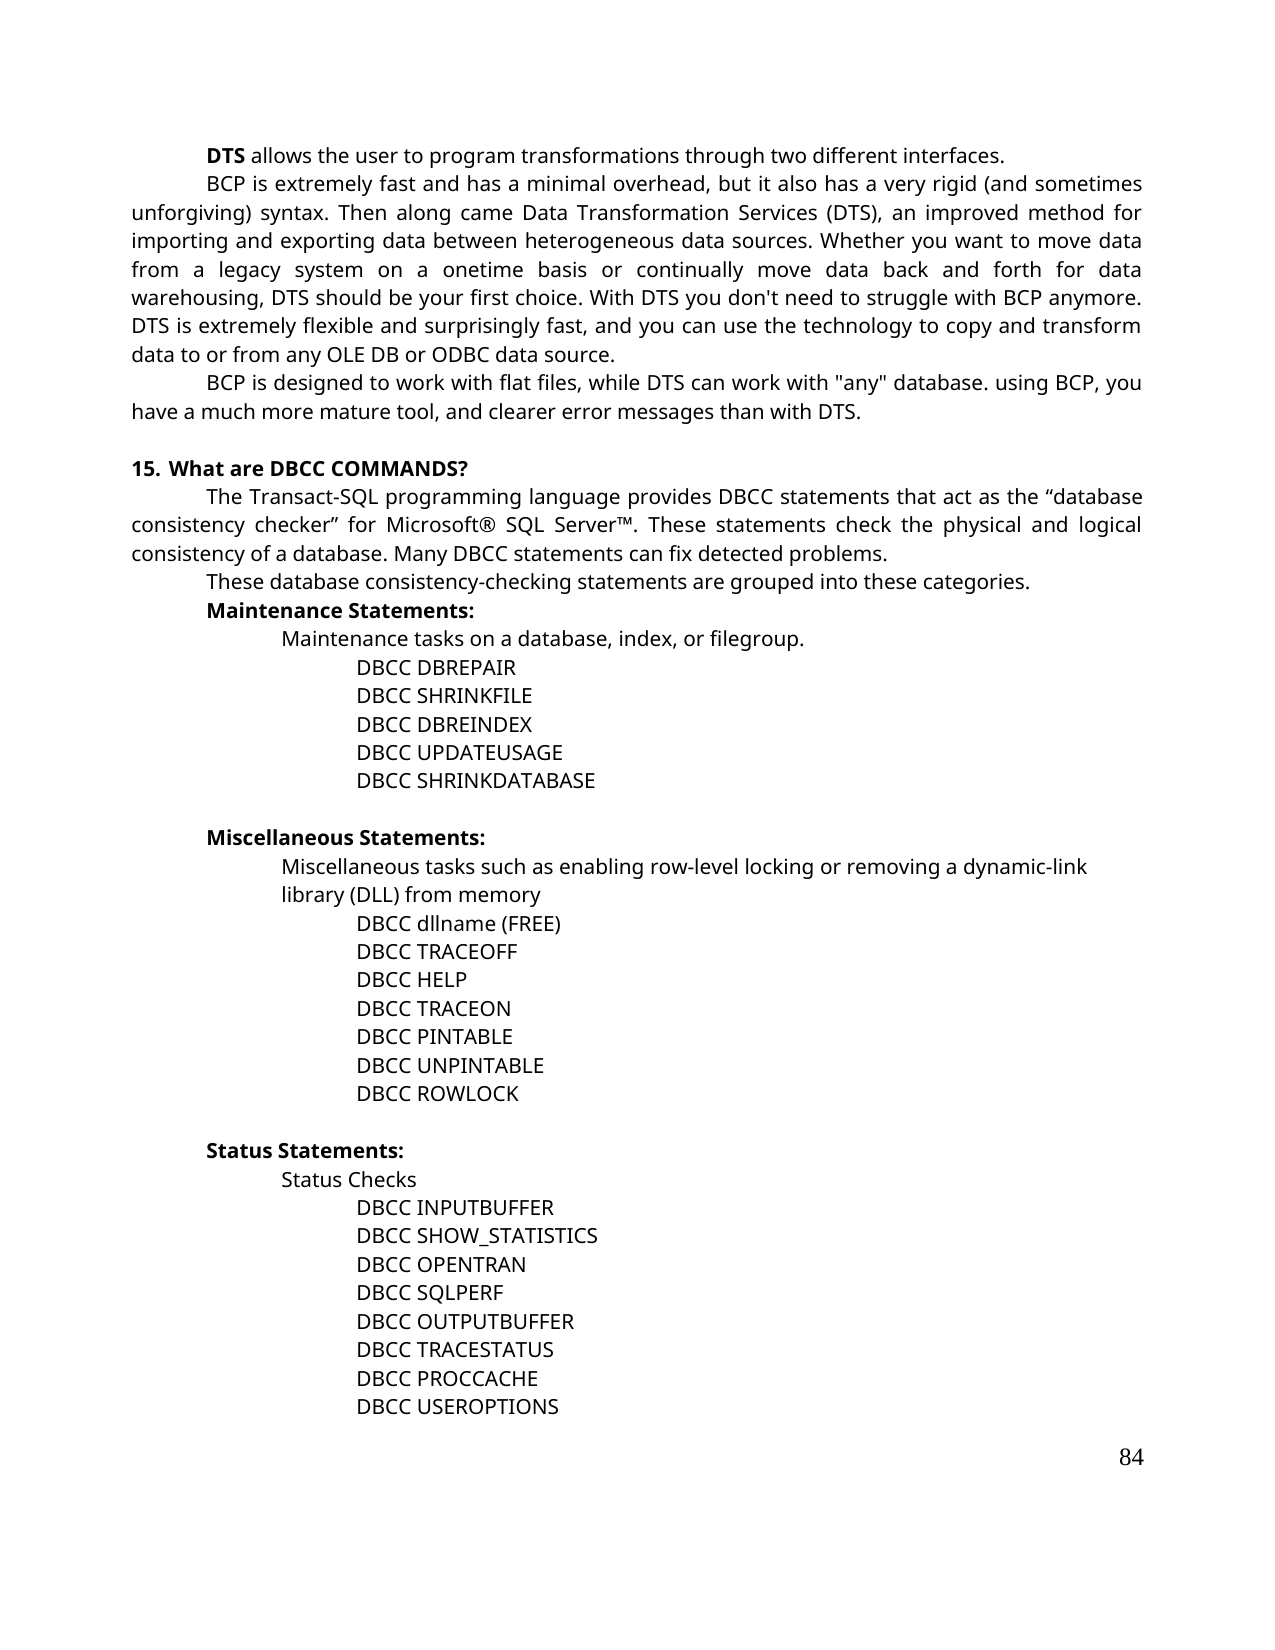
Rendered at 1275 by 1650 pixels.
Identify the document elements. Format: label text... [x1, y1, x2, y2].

text DTS allows the user to program transformations through two different interfaces. [131, 141, 1144, 169]
text DBCC SHOW_STATISTICS [281, 1222, 1144, 1250]
text DBCC UNPINTABLE [281, 1051, 1144, 1079]
text DBCC SHRINKDATABASE [281, 767, 1144, 795]
text DBCC dllname (FREE) [281, 909, 1144, 937]
text DBCC TRACEOFF [281, 937, 1144, 966]
text DBCC PINTABLE [281, 1022, 1144, 1051]
text DBCC TRACESTATUS [281, 1335, 1144, 1364]
text DBCC PROCCACHE [281, 1364, 1144, 1392]
list What are DBCC COMMANDS? [131, 454, 1144, 482]
text DBCC UPDATEUSAGE [281, 738, 1144, 767]
text The Transact-SQL programming language provides DBCC statements that act as the “database consistency checker” for Microsoft® SQL Server™. These statements check the physical and logical consistency of a database. Many DBCC statements can fix detected problems. [131, 482, 1144, 567]
text Status Checks [131, 1165, 1144, 1193]
text DBCC USEROPTIONS [281, 1392, 1144, 1421]
text Maintenance Statements: [131, 596, 1144, 624]
text DBCC ROWLOCK [281, 1079, 1144, 1108]
text BCP is extremely fast and has a minimal overhead, but it also has a very rigid (and sometimes unforgiving) syntax. Then along came Data Transformation Services (DTS), an improved method for importing and exporting data between heterogeneous data sources. Whether you want to move data from a legacy system on a onetime basis or continually move data back and forth for data warehousing, DTS should be your first choice. With DTS you don't need to struggle with BCP anymore. DTS is extremely flexible and surprisingly fast, and you can use the technology to copy and transform data to or from any OLE DB or ODBC data source. [131, 169, 1144, 368]
text Maintenance tasks on a database, index, or filegroup. [131, 624, 1144, 653]
text DBCC OPENTRAN [281, 1250, 1144, 1278]
text Miscellaneous Statements: [131, 823, 1144, 852]
text DBCC SHRINKFILE [281, 681, 1144, 710]
text These database consistency-checking statements are grouped into these categories. [131, 567, 1144, 596]
text DBCC TRACEON [281, 994, 1144, 1022]
text BCP is designed to work with flat files, while DTS can work with "any" database. using BCP, you have a much more mature tool, and clearer error messages than with DTS. [131, 368, 1144, 425]
text DBCC SQLPERF [281, 1278, 1144, 1307]
text DBCC HELP [281, 966, 1144, 994]
text DBCC OUTPUTBUFFER [281, 1307, 1144, 1335]
text DBCC DBREPAIR [281, 653, 1144, 681]
text DBCC DBREINDEX [281, 710, 1144, 738]
text DBCC INPUTBUFFER [281, 1193, 1144, 1222]
text Status Statements: [131, 1136, 1144, 1165]
text Miscellaneous tasks such as enabling row-level locking or removing a dynamic-link library (DLL) from memory [281, 852, 1144, 909]
